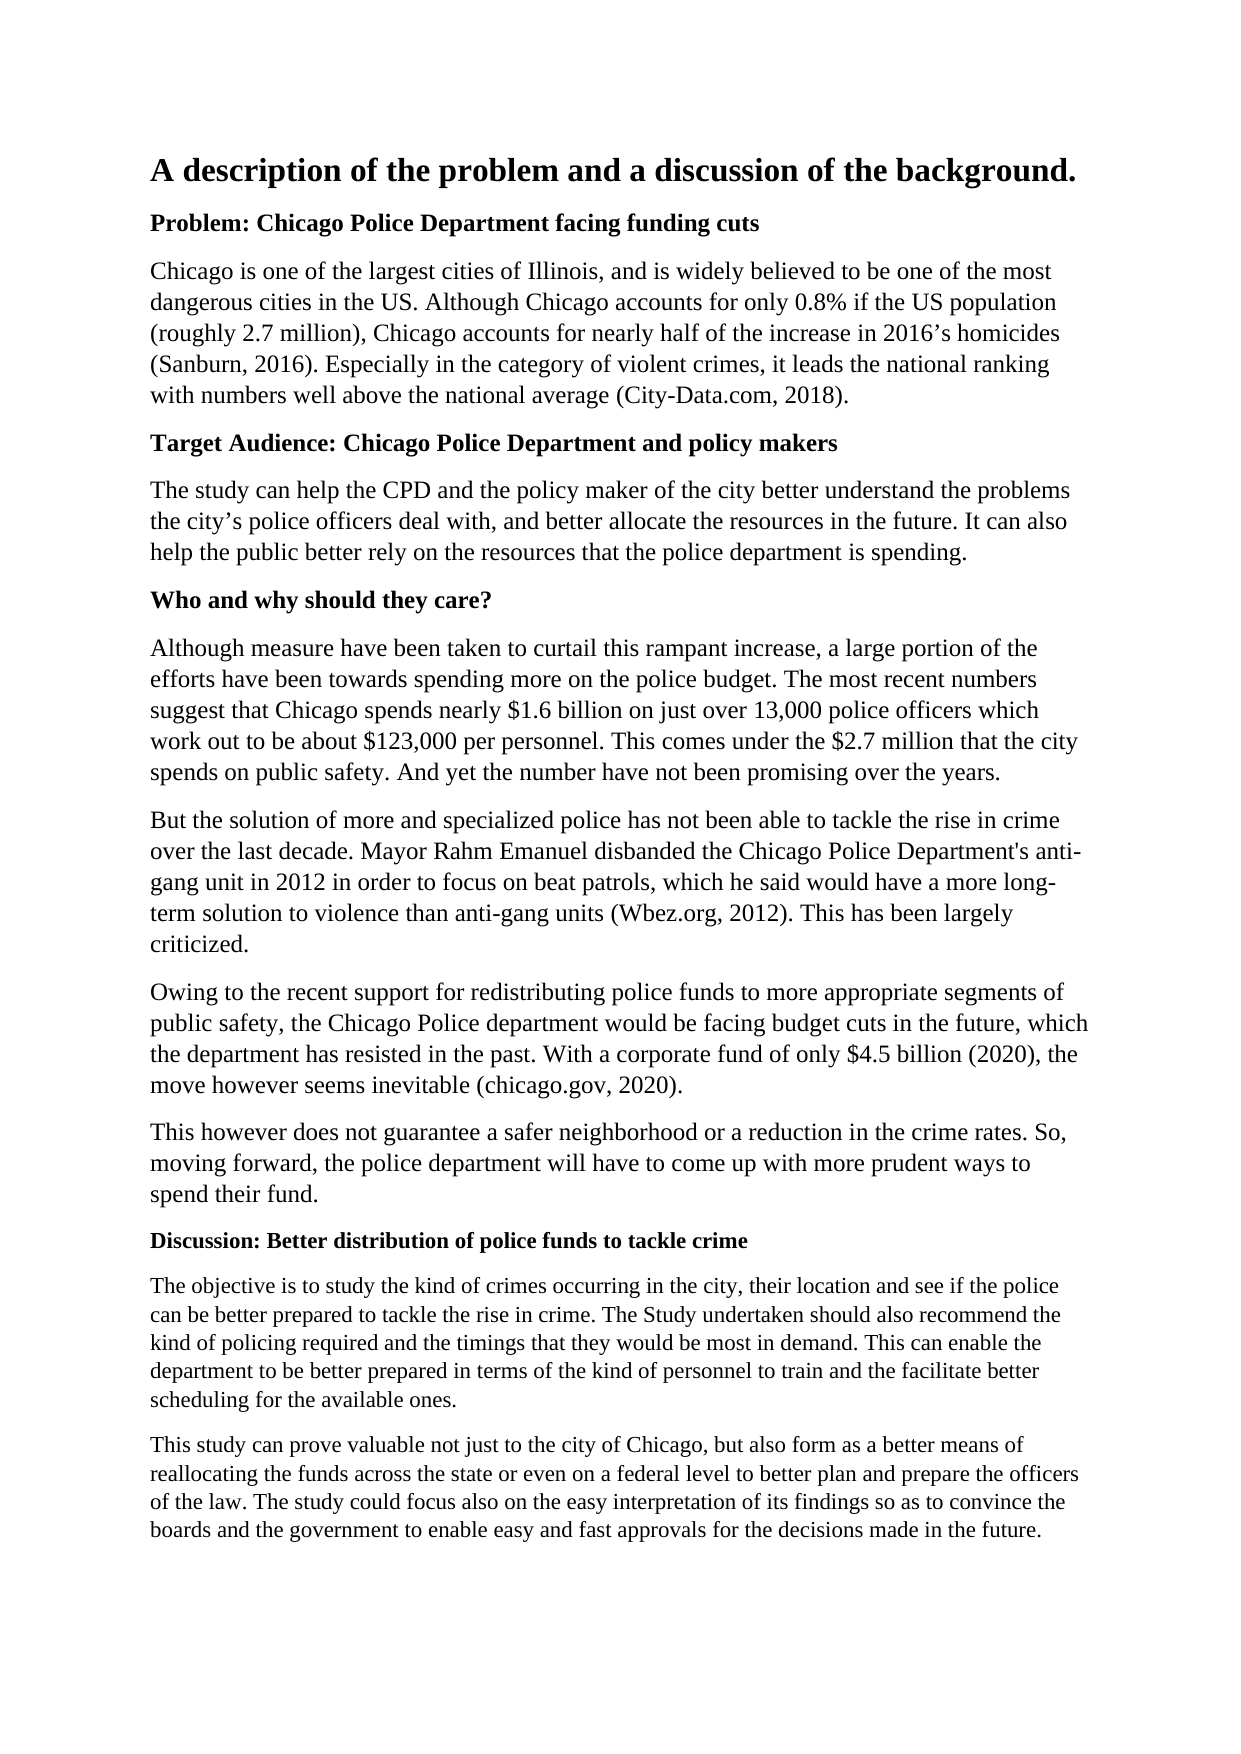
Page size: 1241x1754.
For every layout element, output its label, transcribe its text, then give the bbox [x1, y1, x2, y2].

text But the solution of more and specialized police has not been able to tackle the rise in crime over the last decade. Mayor Rahm Emanuel disbanded the Chicago Police Department's anti-gang unit in 2012 in order to focus on beat patrols, which he said would have a more long-term solution to violence than anti-gang units. This has been largely criticized. [150, 805, 1090, 958]
text This study can prove valuable not just to the city of Chicago, but also form as a better means of reallocating the funds across the state or even on a federal level to better plan and prepare the officers of the law. The study could focus also on the easy interpretation of its findings so as to convince the boards and the government to enable easy and fast approvals for the decisions made in the future. [150, 1431, 1090, 1543]
text Chicago is one of the largest cities of Illinois, and is widely believed to be one of the most dangerous cities in the US. Although Chicago accounts for only 0.8% if the US population (roughly 2.7 million), Chicago accounts for nearly half of the increase in 2016’s homicides. Especially in the category of violent crimes, it leads the national ranking with numbers well above the national average. [150, 256, 1090, 409]
text Owing to the recent support for redistributing police funds to more appropriate segments of public safety, the Chicago Police department would be facing budget cuts in the future, which the department has resisted in the past. With a corporate fund of only $4.5 billion (2020), the move however seems inevitable. [150, 977, 1090, 1098]
text Problem: Chicago Police Department facing funding cuts [150, 208, 1090, 237]
text Who and why should they care? [150, 585, 1090, 614]
text This however does not guarantee a safer neighborhood or a reduction in the crime rates. So, moving forward, the police department will have to come up with more prudent ways to spend their fund. [150, 1117, 1090, 1208]
text The study can help the CPD and the policy maker of the city better understand the problems the city’s police officers deal with, and better allocate the resources in the future. It can also help the public better rely on the resources that the police department is spending. [150, 475, 1090, 566]
text A description of the problem and a discussion of the background. [150, 150, 1090, 188]
text Although measure have been taken to curtail this rampant increase, a large portion of the efforts have been towards spending more on the police budget. The most recent numbers suggest that Chicago spends nearly $1.6 billion on just over 13,000 police officers which work out to be about $123,000 per personnel. This comes under the $2.7 million that the city spends on public safety. And yet the number have not been promising over the years. [150, 633, 1090, 786]
text The objective is to study the kind of crimes occurring in the city, their location and see if the police can be better prepared to tackle the rise in crime. The Study undertaken should also recommend the kind of policing required and the timings that they would be most in demand. This can enable the department to be better prepared in terms of the kind of personnel to train and the facilitate better scheduling for the available ones. [150, 1272, 1090, 1412]
text Target Audience: Chicago Police Department and policy makers [150, 428, 1090, 456]
text Discussion: Better distribution of police funds to tackle crime [150, 1227, 1090, 1253]
